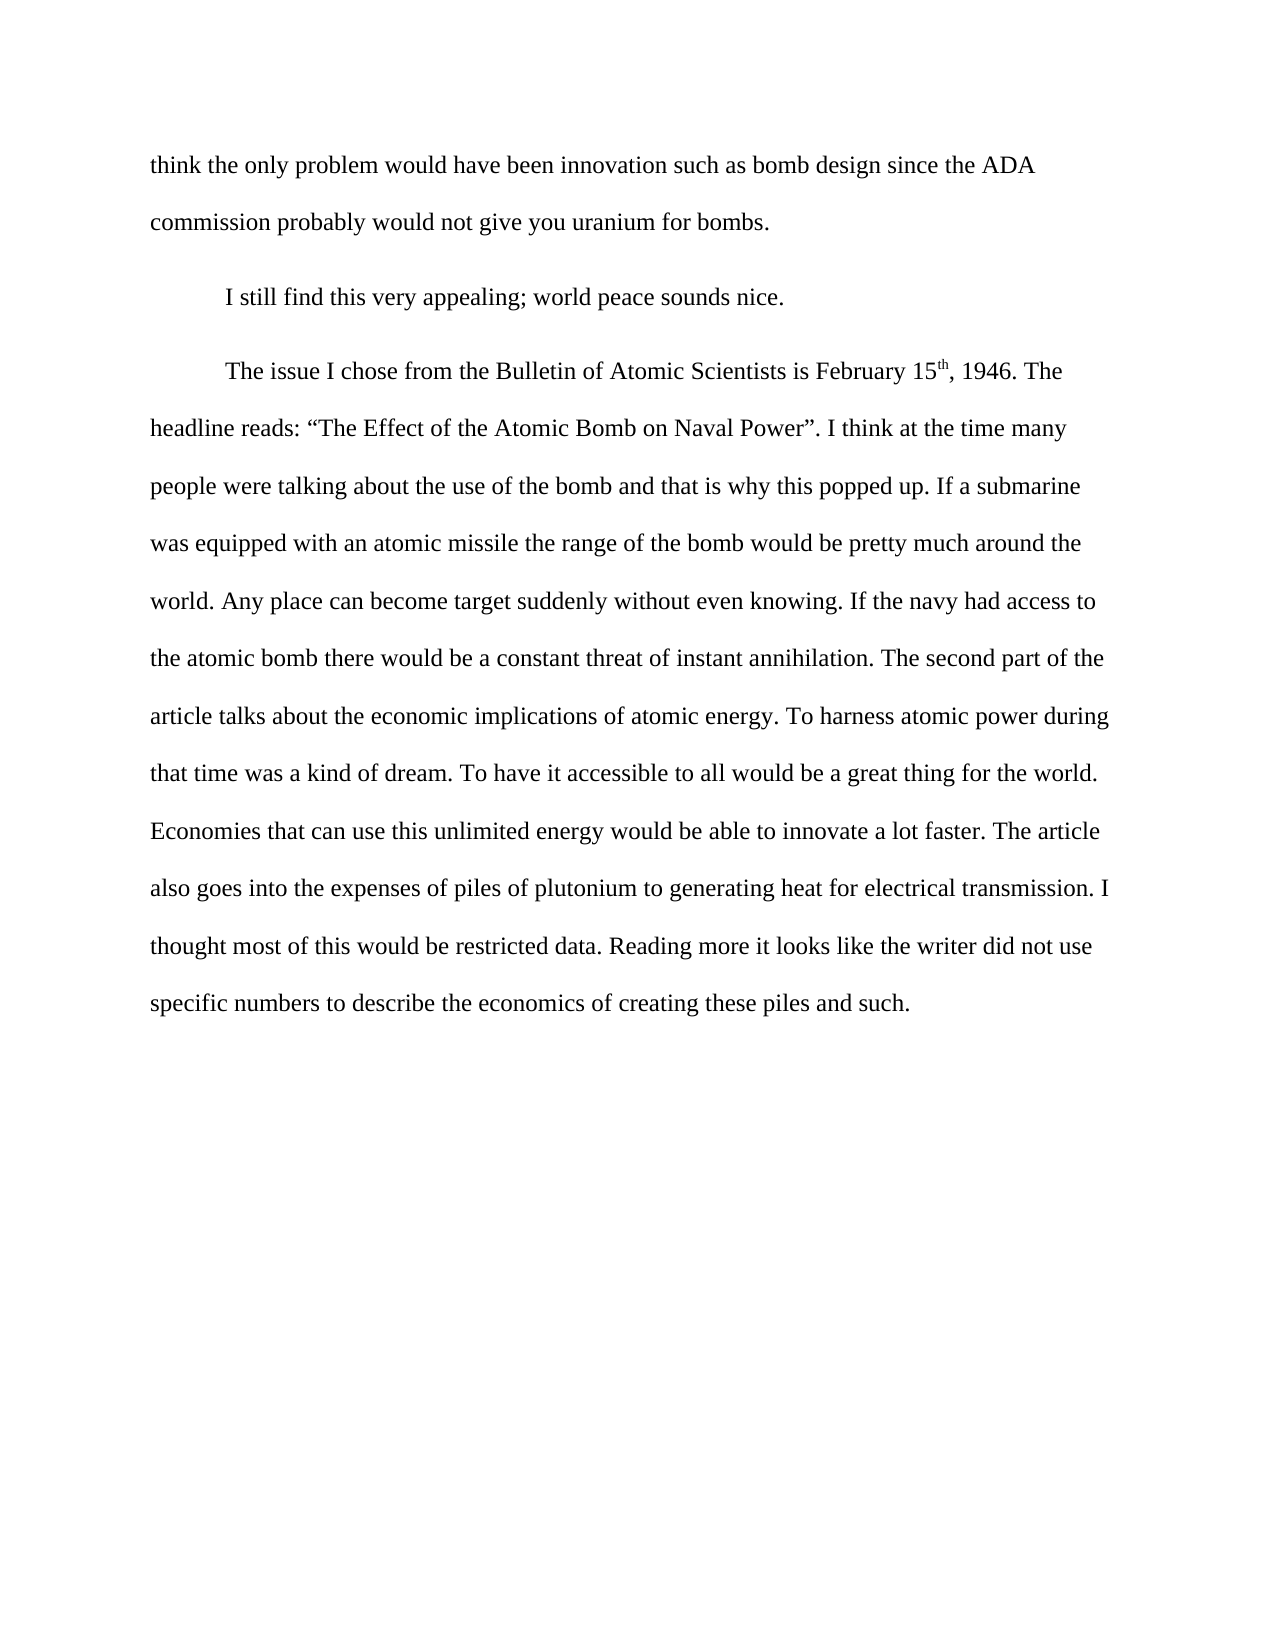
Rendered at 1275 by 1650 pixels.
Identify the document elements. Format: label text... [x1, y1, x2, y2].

text The issue I chose from the Bulletin of Atomic Scientists is February 15th, 1946. The headline reads: “The Effect of the Atomic Bomb on Naval Power”. I think at the time many people were talking about the use of the bomb and that is why this popped up. If a submarine was equipped with an atomic missile the range of the bomb would be pretty much around the world. Any place can become target suddenly without even knowing. If the navy had access to the atomic bomb there would be a constant threat of instant annihilation. The second part of the article talks about the economic implications of atomic energy. To harness atomic power during that time was a kind of dream. To have it accessible to all would be a great thing for the world. Economies that can use this unlimited energy would be able to innovate a lot faster. The article also goes into the expenses of piles of plutonium to generating heat for electrical transmission. I thought most of this would be restricted data. Reading more it looks like the writer did not use specific numbers to describe the economics of creating these piles and such. [150, 356, 1125, 1017]
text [150, 150, 1125, 236]
text I still find this very appealing; world peace sounds nice. [150, 282, 1125, 310]
